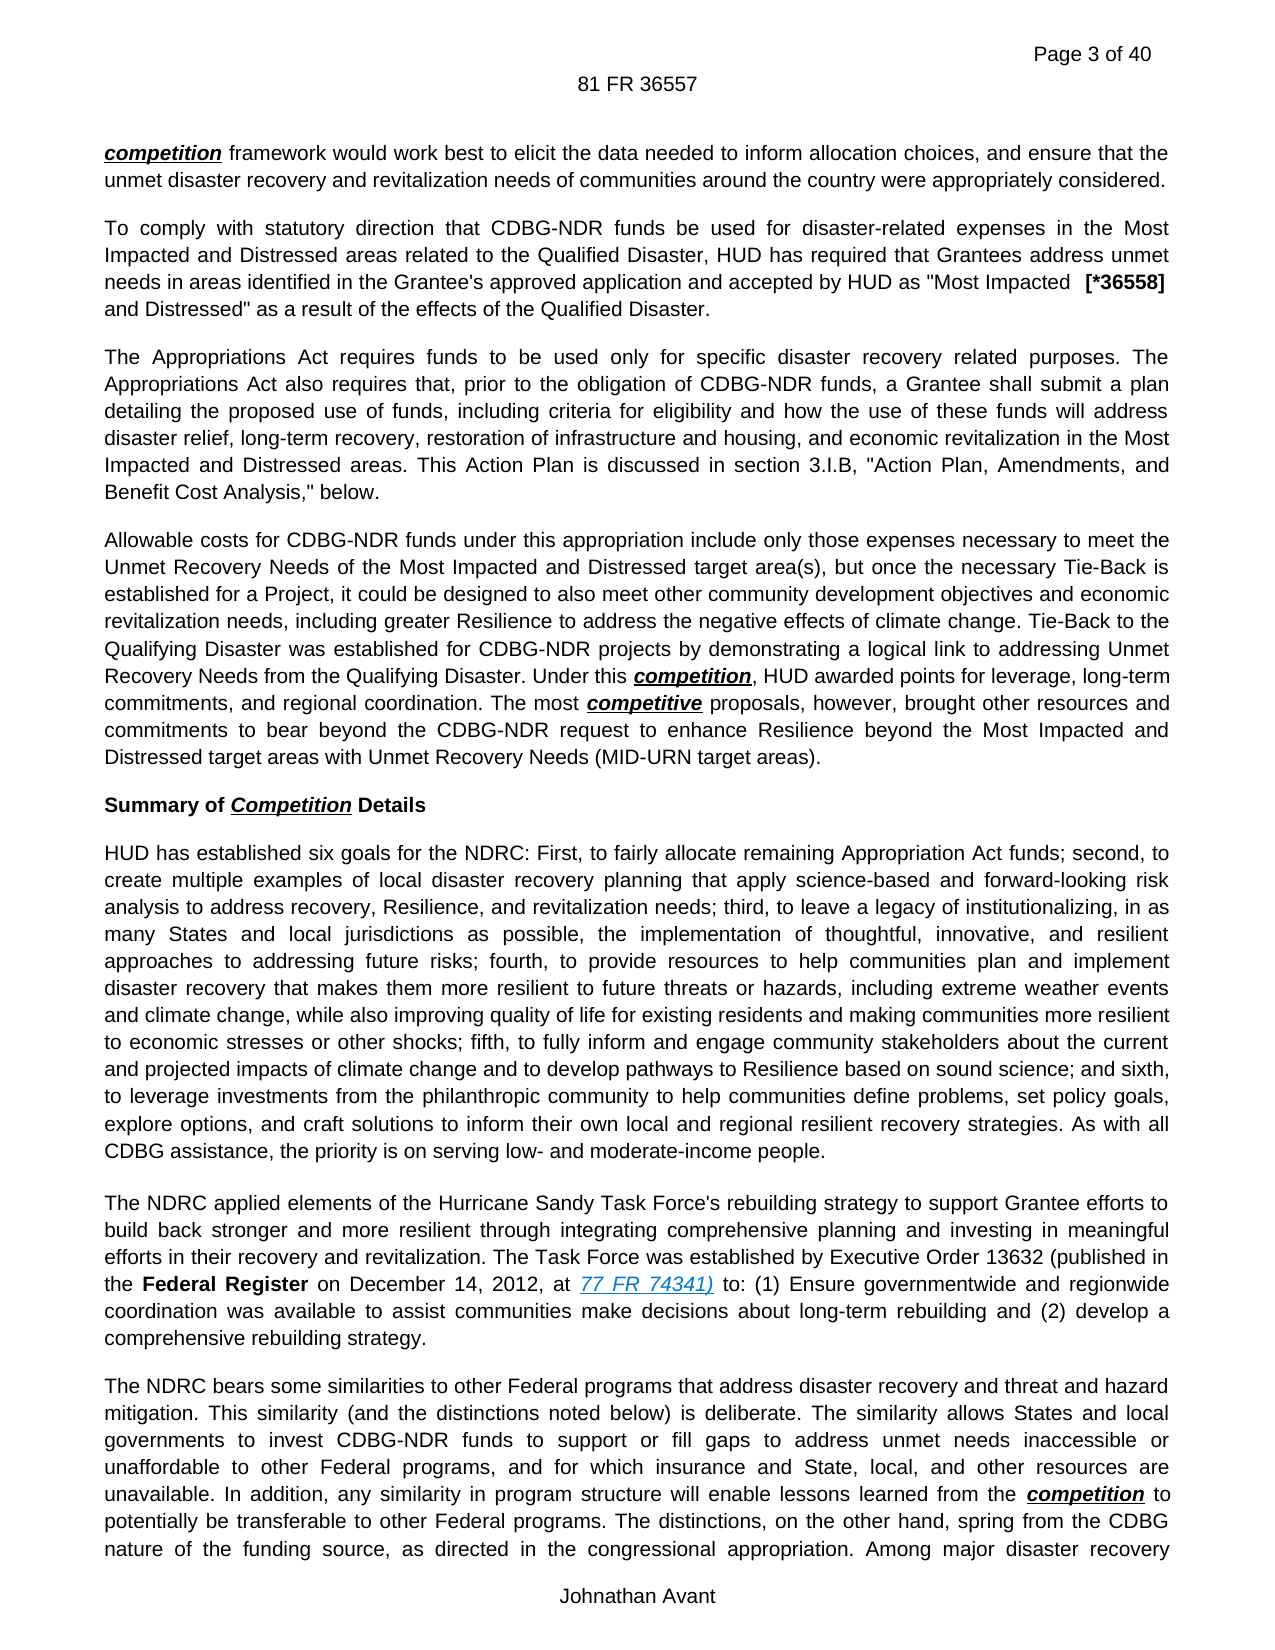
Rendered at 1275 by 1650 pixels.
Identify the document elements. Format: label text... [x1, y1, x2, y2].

text Allowable costs for CDBG-NDR funds under this appropriation include only those expenses necessary to meet the Unmet Recovery Needs of the Most Impacted and Distressed target area(s), but once the necessary Tie-Back is established for a Project, it could be designed to also meet other community development objectives and economic revitalization needs, including greater Resilience to address the negative effects of climate change. Tie-Back to the Qualifying Disaster was established for CDBG-NDR projects by demonstrating a logical link to addressing Unmet Recovery Needs from the Qualifying Disaster. Under this competition, HUD awarded points for leverage, long-term commitments, and regional coordination. The most competitive proposals, however, brought other resources and commitments to bear beyond the CDBG-NDR request to enhance Resilience beyond the Most Impacted and Distressed target areas with Unmet Recovery Needs (MID-URN target areas). [104, 525, 1171, 769]
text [104, 1371, 1171, 1560]
text To comply with statutory direction that CDBG-NDR funds be used for disaster-related expenses in the Most Impacted and Distressed areas related to the Qualified Disaster, HUD has required that Grantees address unmet needs in areas identified in the Grantee's approved application and accepted by HUD as "Most Impacted [*36558] and Distressed" as a result of the effects of the Qualified Disaster. [104, 212, 1171, 321]
text HUD has established six goals for the NDRC: First, to fairly allocate remaining Appropriation Act funds; second, to create multiple examples of local disaster recovery planning that apply science-based and forward-looking risk analysis to address recovery, Resilience, and revitalization needs; third, to leave a legacy of institutionalizing, in as many States and local jurisdictions as possible, the implementation of thoughtful, innovative, and resilient approaches to addressing future risks; fourth, to provide resources to help communities plan and implement disaster recovery that makes them more resilient to future threats or hazards, including extreme weather events and climate change, while also improving quality of life for existing residents and making communities more resilient to economic stresses or other shocks; fifth, to fully inform and engage community stakeholders about the current and projected impacts of climate change and to develop pathways to Resilience based on sound science; and sixth, to leverage investments from the philanthropic community to help communities define problems, set policy goals, explore options, and craft solutions to inform their own local and regional resilient recovery strategies. As with all CDBG assistance, the priority is on serving low- and moderate-income people. [104, 837, 1171, 1162]
text The NDRC applied elements of the Hurricane Sandy Task Force's rebuilding strategy to support Grantee efforts to build back stronger and more resilient through integrating comprehensive planning and investing in meaningful efforts in their recovery and revitalization. The Task Force was established by Executive Order 13632 (published in the Federal Register on December 14, 2012, at 77 FR 74341) to: (1) Ensure governmentwide and regionwide coordination was available to assist communities make decisions about long-term rebuilding and (2) develop a comprehensive rebuilding strategy. [104, 1187, 1171, 1350]
text The Appropriations Act requires funds to be used only for specific disaster recovery related purposes. The Appropriations Act also requires that, prior to the obligation of CDBG-NDR funds, a Grantee shall submit a plan detailing the proposed use of funds, including criteria for eligibility and how the use of these funds will address disaster relief, long-term recovery, restoration of infrastructure and housing, and economic revitalization in the Most Impacted and Distressed areas. This Action Plan is discussed in section 3.I.B, "Action Plan, Amendments, and Benefit Cost Analysis," below. [104, 342, 1171, 504]
text Summary of Competition Details [104, 789, 1171, 817]
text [104, 137, 1171, 192]
